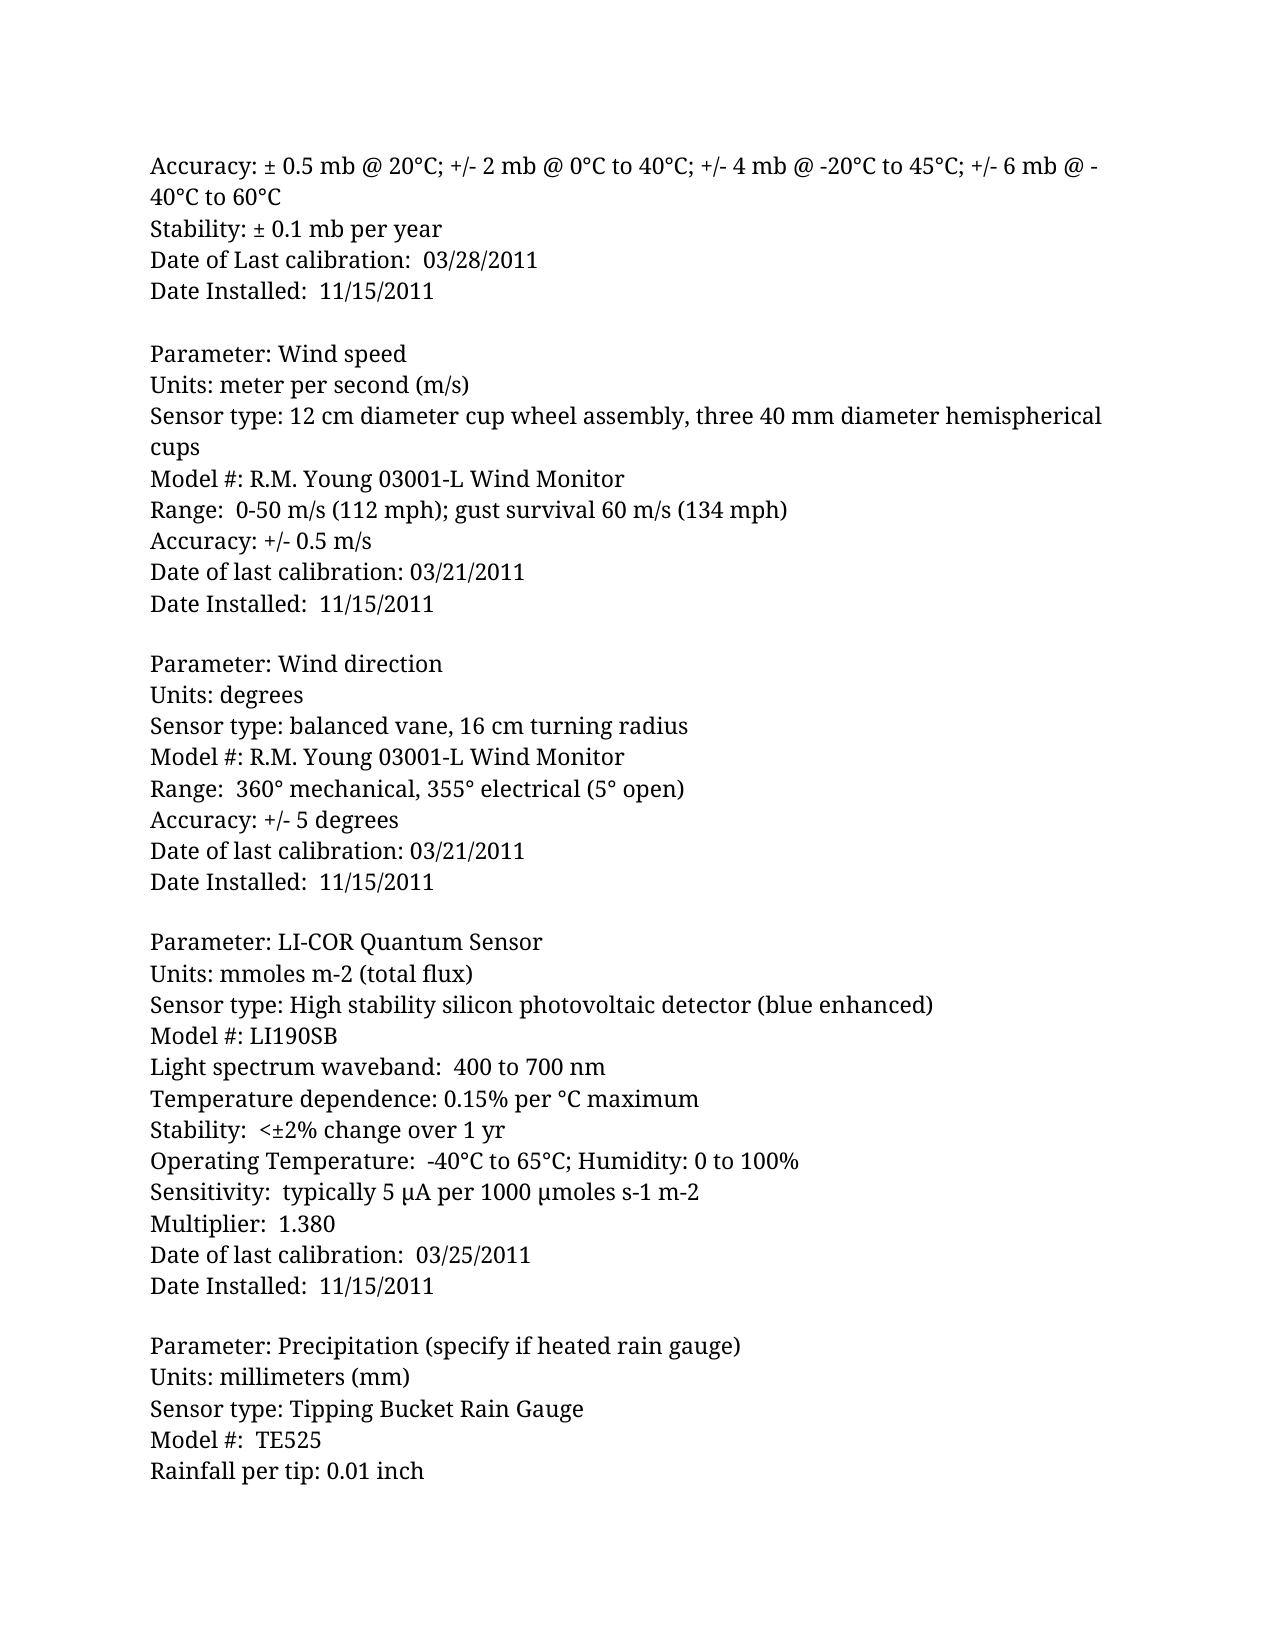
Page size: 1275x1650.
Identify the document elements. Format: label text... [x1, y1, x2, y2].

text Range: 0-50 m/s (112 mph); gust survival 60 m/s (134 mph) [150, 494, 1125, 525]
text Multiplier: 1.380 [150, 1207, 1125, 1239]
text Accuracy: ± 0.5 mb @ 20°C; +/- 2 mb @ 0°C to 40°C; +/- 4 mb @ -20°C to 45°C; +/- 6 mb @ -40°C to 60°C [150, 150, 1125, 212]
text Sensor type: High stability silicon photovoltaic detector (blue enhanced) [150, 989, 1125, 1020]
text Date Installed: 11/15/2011 [150, 866, 1125, 897]
text Temperature dependence: 0.15% per °C maximum [150, 1082, 1125, 1114]
text Date Installed: 11/15/2011 [150, 1270, 1125, 1301]
text Operating Temperature: -40°C to 65°C; Humidity: 0 to 100% [150, 1145, 1125, 1176]
text Sensitivity: typically 5 µA per 1000 µmoles s-1 m-2 [150, 1176, 1125, 1207]
text Light spectrum waveband: 400 to 700 nm [150, 1051, 1125, 1082]
text Sensor type: balanced vane, 16 cm turning radius [150, 710, 1125, 741]
text Date Installed: 11/15/2011 [150, 587, 1125, 619]
text Model #: R.M. Young 03001-L Wind Monitor [150, 741, 1125, 772]
text Range: 360° mechanical, 355° electrical (5° open) [150, 772, 1125, 804]
text Date Installed: 11/15/2011 [150, 275, 1125, 306]
text Model #: LI190SB [150, 1020, 1125, 1051]
text Model #: TE525 [150, 1424, 1125, 1455]
text Parameter: Wind direction [150, 647, 1125, 679]
text Stability: <±2% change over 1 yr [150, 1114, 1125, 1145]
text Stability: ± 0.1 mb per year [150, 212, 1125, 244]
text Rainfall per tip: 0.01 inch [150, 1455, 1125, 1486]
text Date of last calibration: 03/21/2011 [150, 835, 1125, 866]
text Parameter: Precipitation (specify if heated rain gauge) [150, 1330, 1125, 1361]
text Parameter: LI-COR Quantum Sensor [150, 926, 1125, 957]
text Model #: R.M. Young 03001-L Wind Monitor [150, 462, 1125, 494]
text Date of last calibration: 03/25/2011 [150, 1239, 1125, 1270]
text Date of Last calibration: 03/28/2011 [150, 244, 1125, 275]
text Units: degrees [150, 679, 1125, 710]
text Units: meter per second (m/s) [150, 369, 1125, 400]
text Accuracy: +/- 0.5 m/s [150, 525, 1125, 556]
text Units: mmoles m-2 (total flux) [150, 957, 1125, 989]
text Sensor type: 12 cm diameter cup wheel assembly, three 40 mm diameter hemispherical cups [150, 400, 1125, 462]
text Sensor type: Tipping Bucket Rain Gauge [150, 1392, 1125, 1424]
text Parameter: Wind speed [150, 337, 1125, 369]
text Units: millimeters (mm) [150, 1361, 1125, 1392]
text Date of last calibration: 03/21/2011 [150, 556, 1125, 587]
text Accuracy: +/- 5 degrees [150, 804, 1125, 835]
